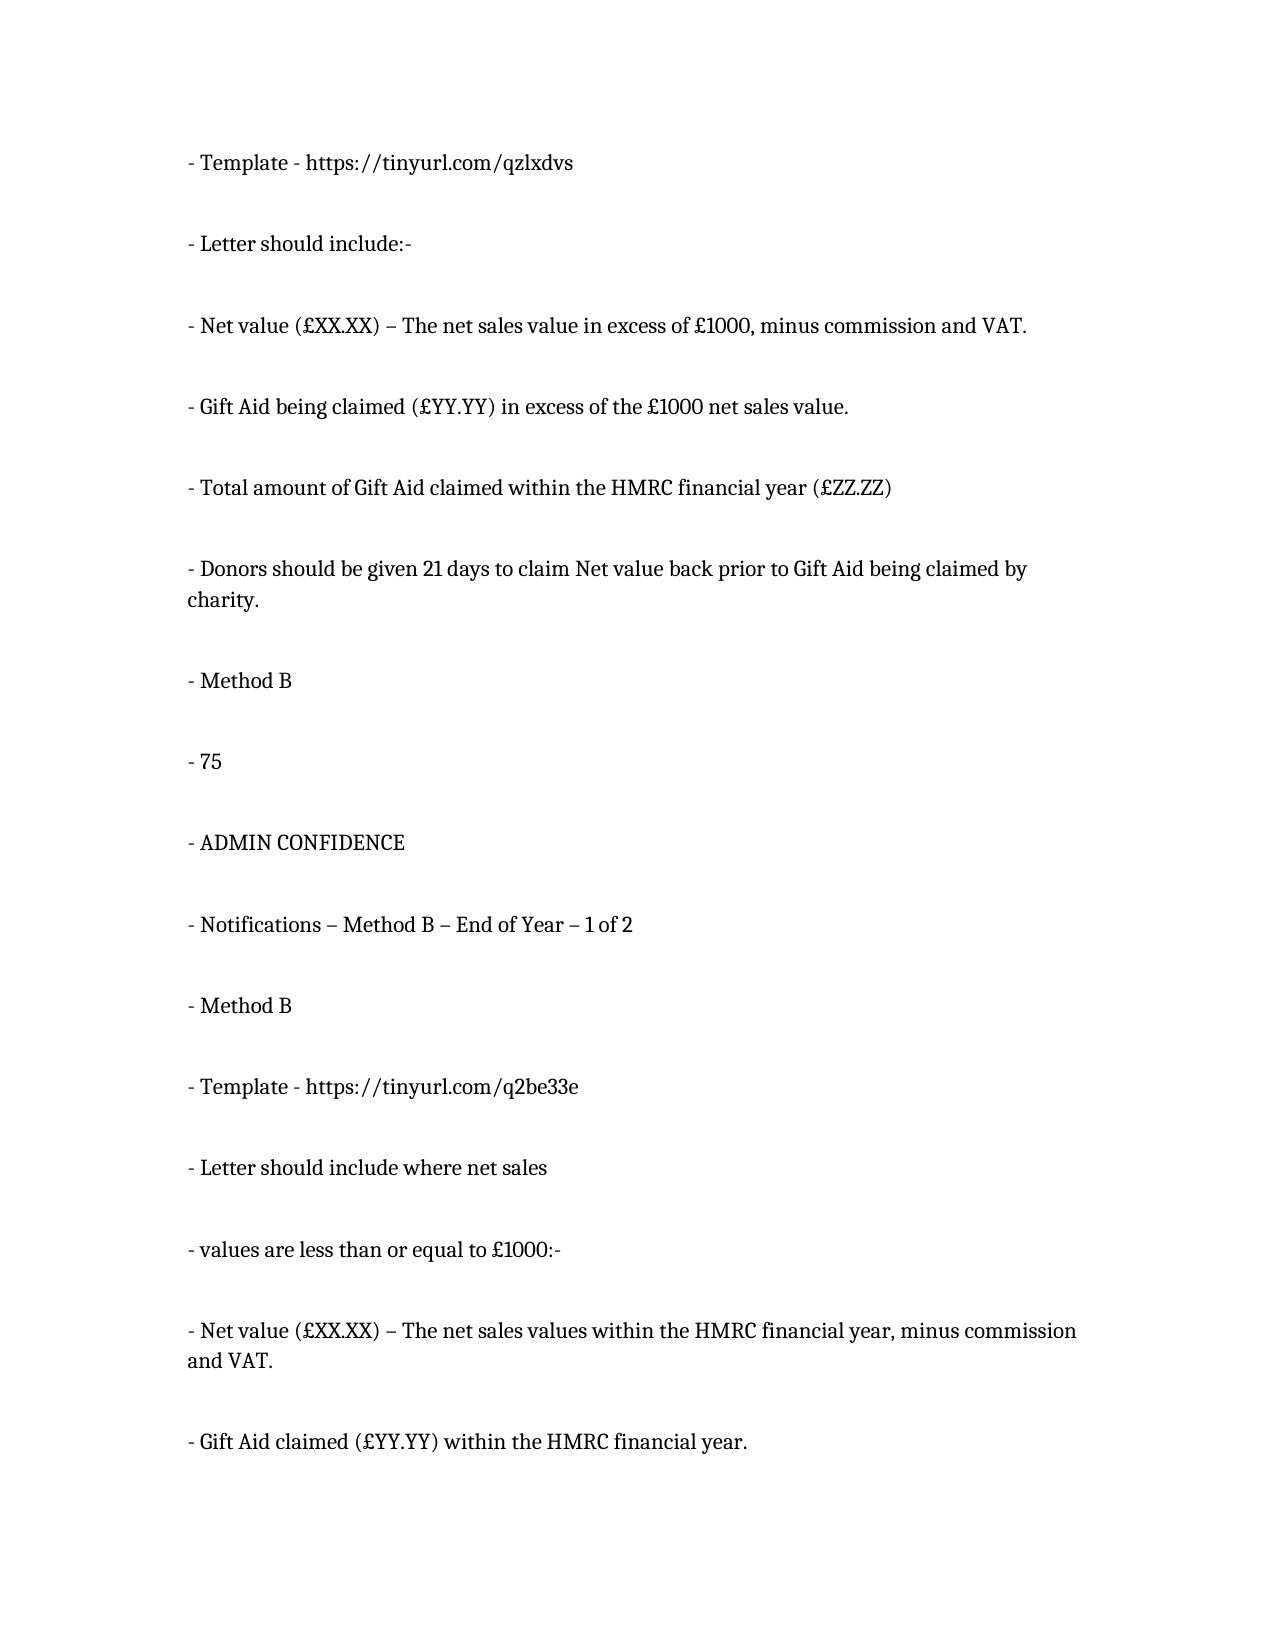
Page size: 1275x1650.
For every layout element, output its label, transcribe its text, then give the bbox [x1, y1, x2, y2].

text - Method B [187, 993, 1087, 1049]
text - Letter should include:- [187, 231, 1087, 288]
text - Template - https://tinyurl.com/q2be33e [187, 1074, 1087, 1131]
text - Letter should include where net sales [187, 1155, 1087, 1212]
text - ADMIN CONFIDENCE [187, 830, 1087, 887]
text - Donors should be given 21 days to claim Net value back prior to Gift Aid being claimed by charity. [187, 556, 1087, 643]
text - 75 [187, 749, 1087, 806]
text - Template - https://tinyurl.com/qzlxdvs [187, 150, 1087, 207]
text - Method B [187, 668, 1087, 724]
text - Net value (£XX.XX) – The net sales value in excess of £1000, minus commission and VAT. [187, 312, 1087, 369]
text - Gift Aid being claimed (£YY.YY) in excess of the £1000 net sales value. [187, 394, 1087, 450]
text - values are less than or equal to £1000:- [187, 1236, 1087, 1293]
text - Notifications – Method B – End of Year – 1 of 2 [187, 911, 1087, 968]
text - Net value (£XX.XX) – The net sales values within the HMRC financial year, minus commission and VAT. [187, 1318, 1087, 1404]
text - Total amount of Gift Aid claimed within the HMRC financial year (£ZZ.ZZ) [187, 475, 1087, 532]
text - Gift Aid claimed (£YY.YY) within the HMRC financial year. [187, 1429, 1087, 1486]
